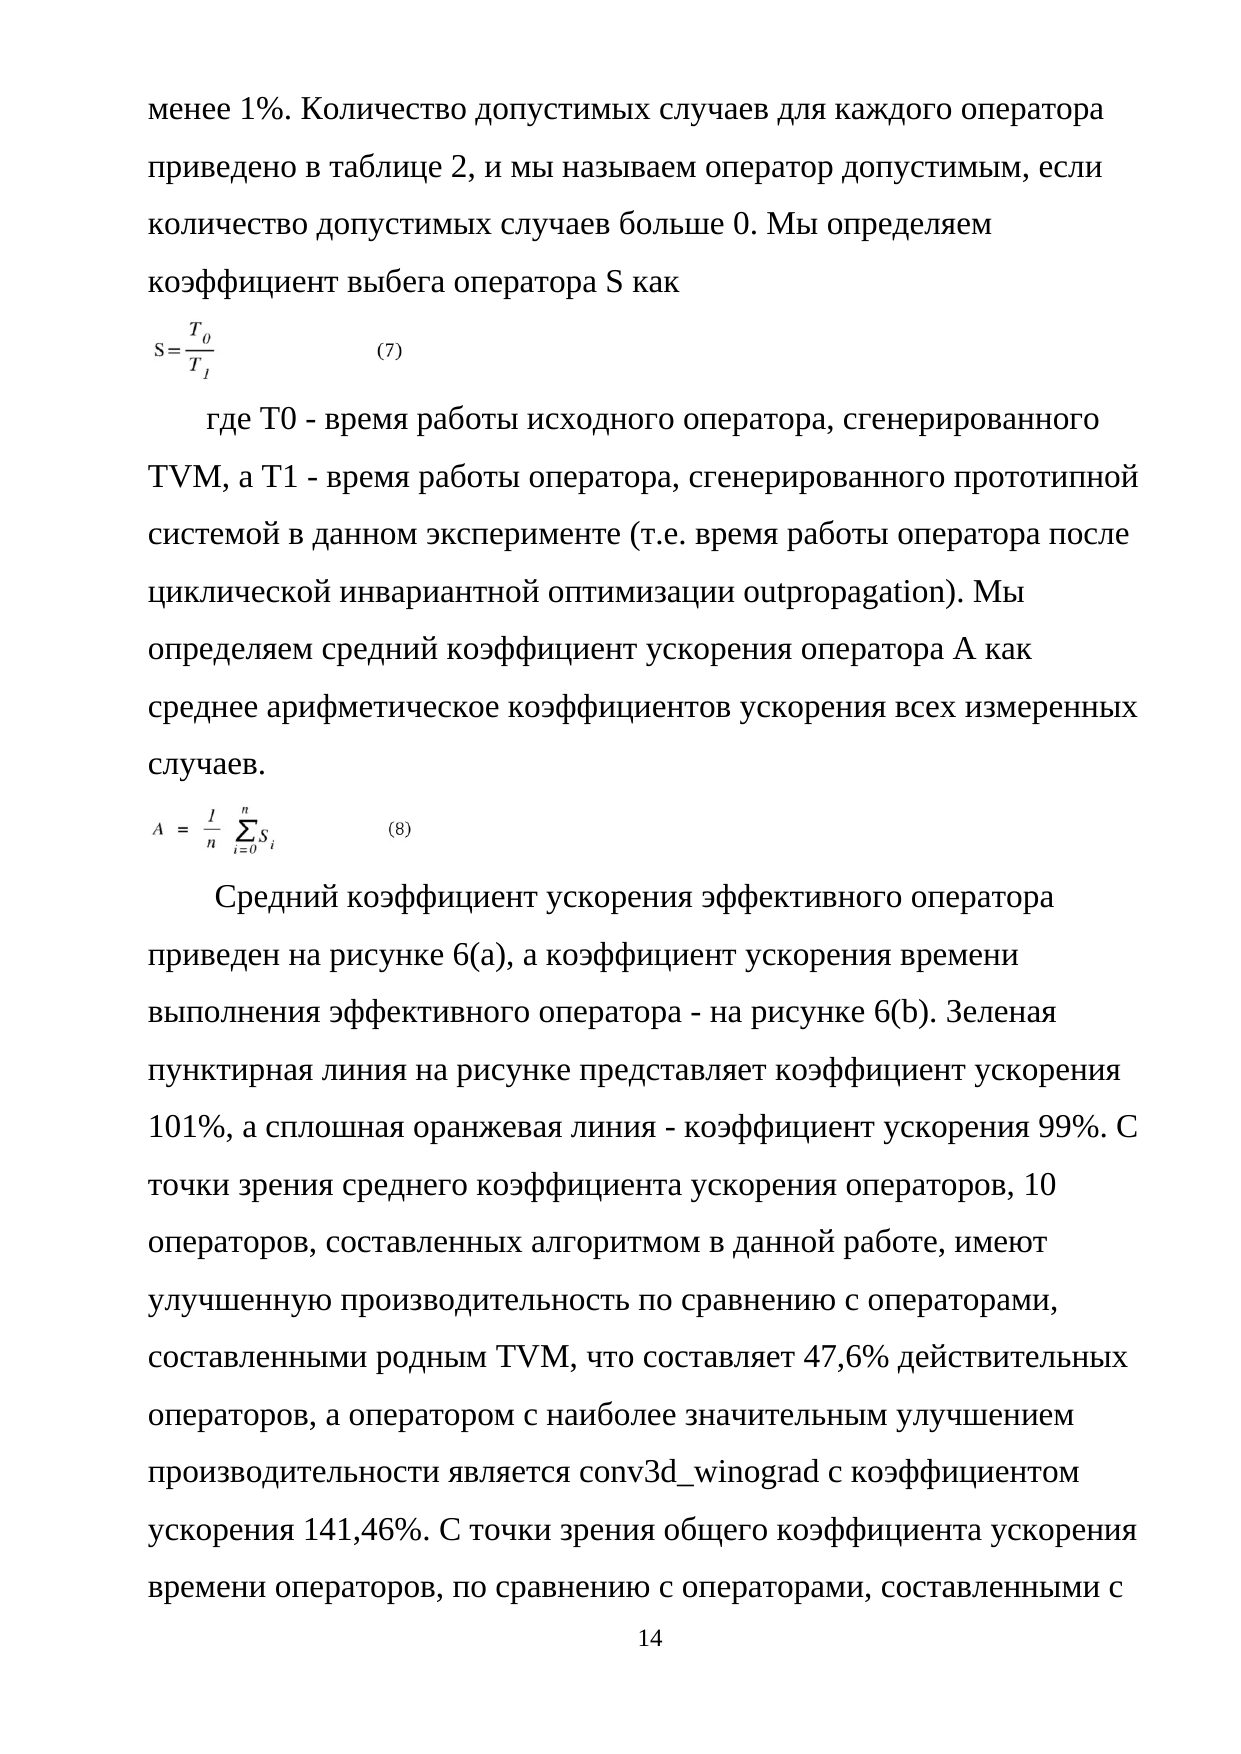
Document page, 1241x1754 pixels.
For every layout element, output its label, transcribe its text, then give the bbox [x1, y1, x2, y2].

picture [147, 800, 412, 862]
text где T0 - время работы исходного оператора, сгенерированного TVM, а T1 - время работы оператора, сгенерированного прототипной системой в данном эксперименте (т.е. время работы оператора после циклической инвариантной оптимизации outpropagation). Мы определяем средний коэффициент ускорения оператора A как среднее арифметическое коэффициентов ускорения всех измеренных случаев. [148, 398, 1152, 782]
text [148, 876, 1152, 1604]
picture [147, 318, 405, 384]
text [148, 89, 1152, 299]
